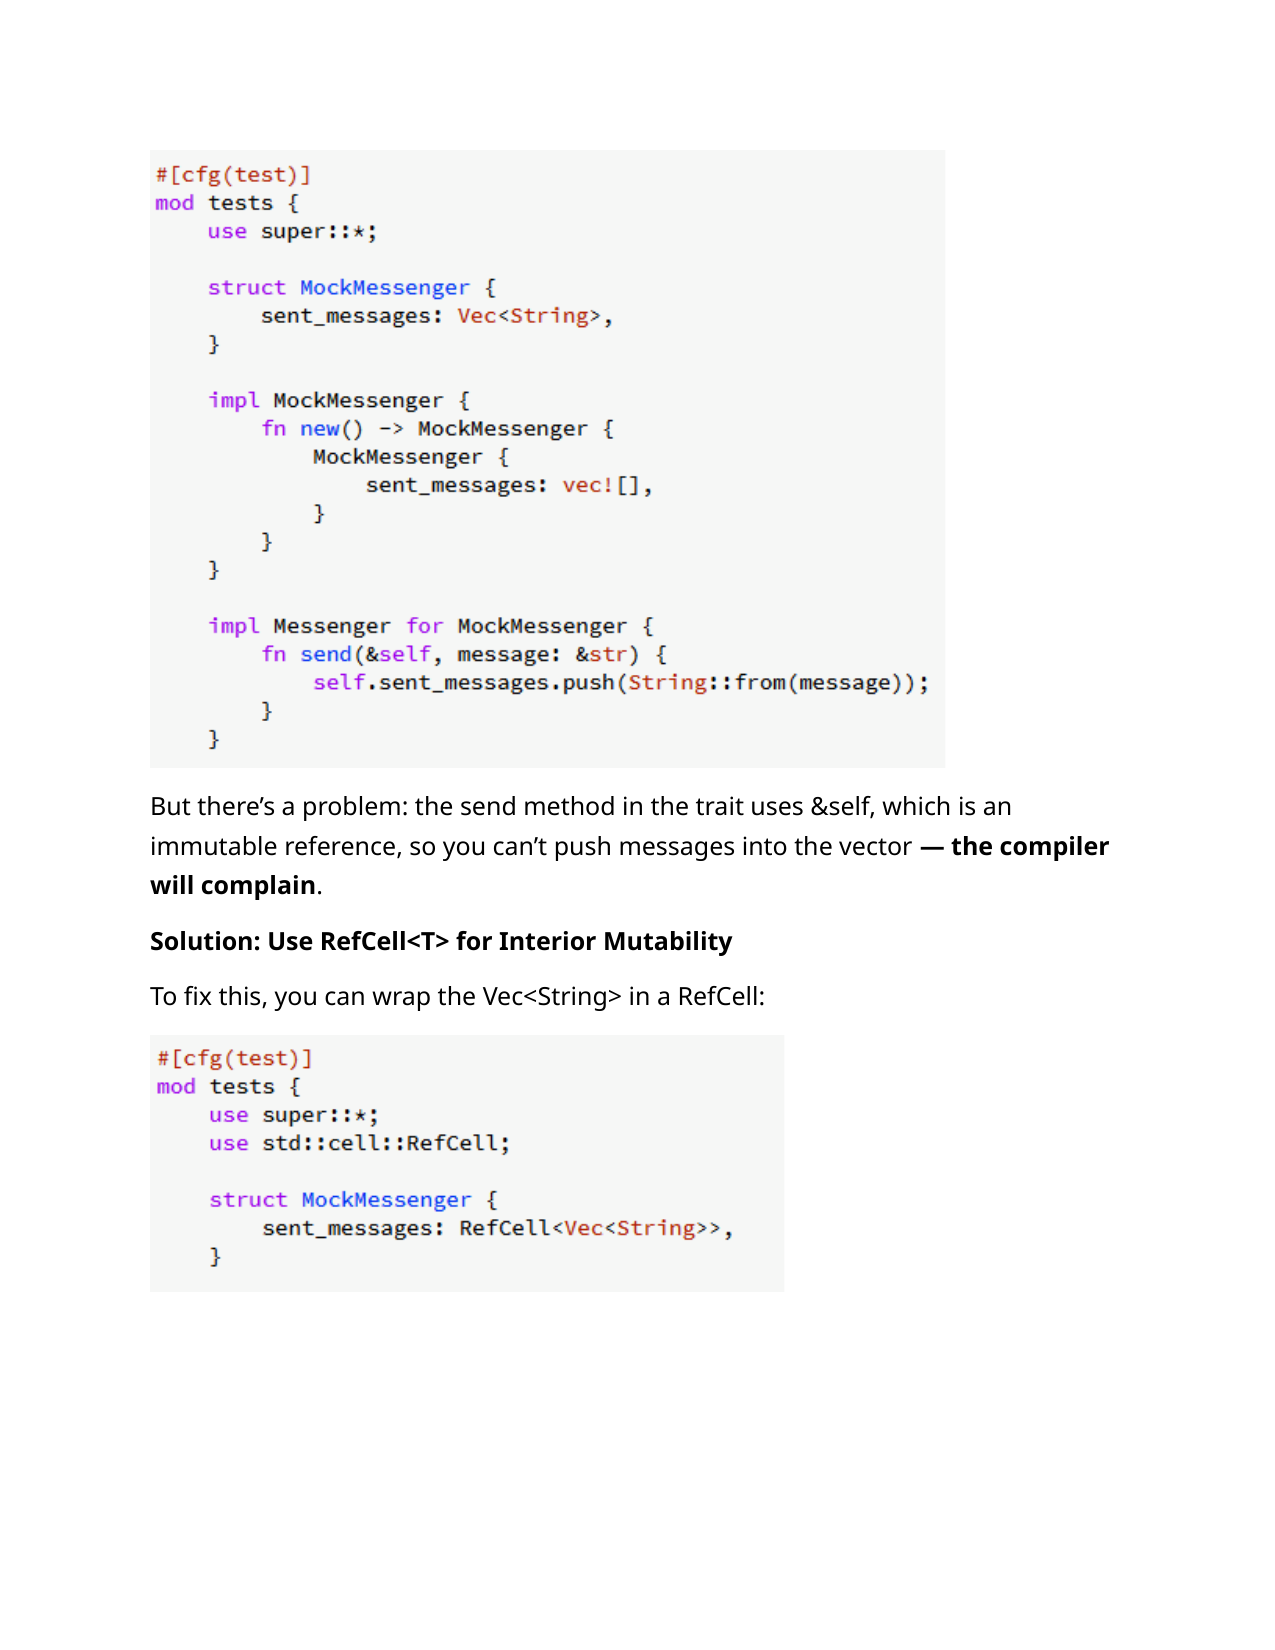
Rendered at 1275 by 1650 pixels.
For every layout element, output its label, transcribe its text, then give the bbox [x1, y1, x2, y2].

text To fix this, you can wrap the Vec<String> in a RefCell: [150, 979, 1125, 1013]
text Solution: Use RefCell<T> for Interior Mutability [150, 923, 1125, 957]
text But there’s a problem: the send method in the trait uses &self, which is an immutable reference, so you can’t push messages into the vector — the compiler will complain. [150, 789, 1125, 901]
picture [150, 150, 946, 768]
picture [150, 1035, 785, 1292]
